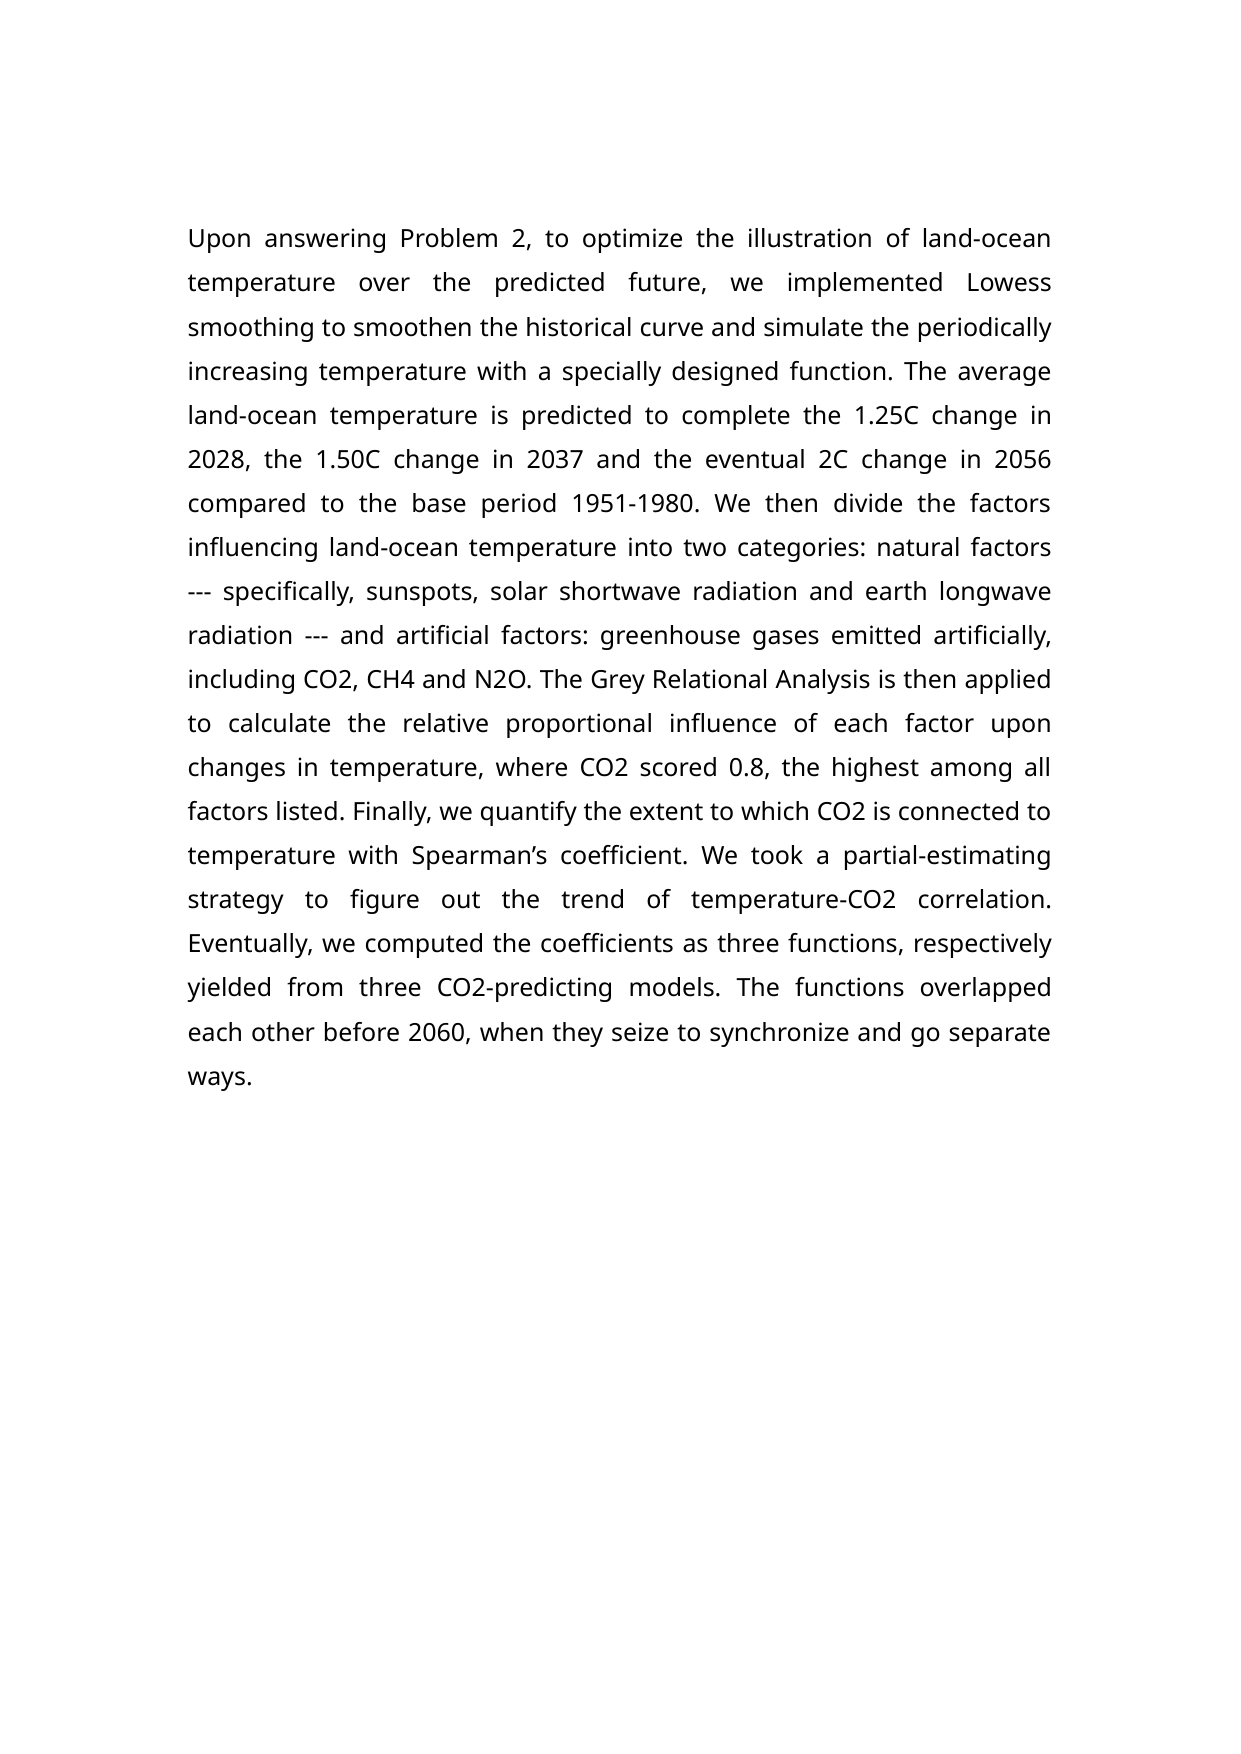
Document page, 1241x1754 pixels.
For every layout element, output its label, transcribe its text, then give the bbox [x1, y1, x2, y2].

text Upon answering Problem 2, to optimize the illustration of land-ocean temperature over the predicted future, we implemented Lowess smoothing to smoothen the historical curve and simulate the periodically increasing temperature with a specially designed function. The average land-ocean temperature is predicted to complete the 1.25C change in 2028, the 1.50C change in 2037 and the eventual 2C change in 2056 compared to the base period 1951-1980. We then divide the factors influencing land-ocean temperature into two categories: natural factors --- specifically, sunspots, solar shortwave radiation and earth longwave radiation --- and artificial factors: greenhouse gases emitted artificially, including CO2, CH4 and N2O. The Grey Relational Analysis is then applied to calculate the relative proportional influence of each factor upon changes in temperature, where CO2 scored 0.8, the highest among all factors listed. Finally, we quantify the extent to which CO2 is connected to temperature with Spearman’s coefficient. We took a partial-estimating strategy to figure out the trend of temperature-CO2 correlation. Eventually, we computed the coefficients as three functions, respectively yielded from three CO2-predicting models. The functions overlapped each other before 2060, when they seize to synchronize and go separate ways. [187, 216, 1053, 1097]
